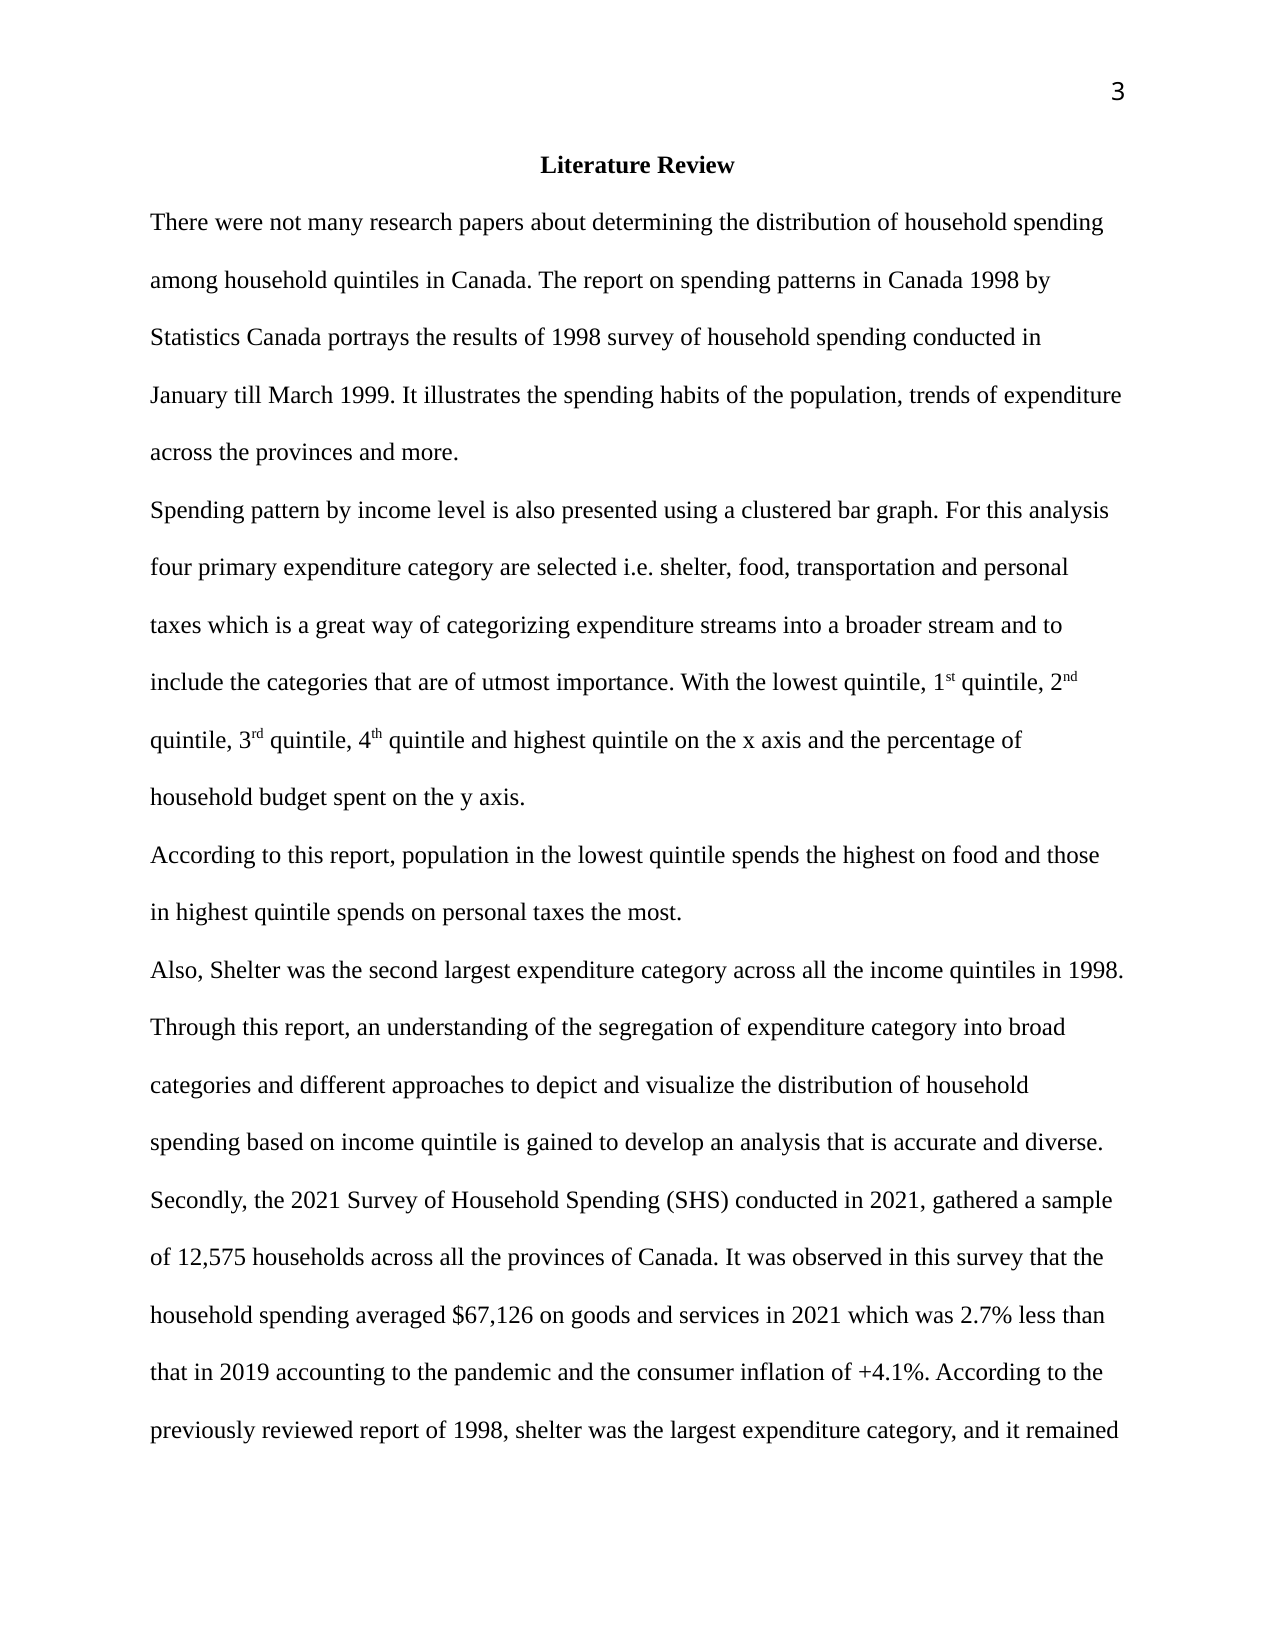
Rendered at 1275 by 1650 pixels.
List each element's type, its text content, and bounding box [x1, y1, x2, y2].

text There were not many research papers about determining the distribution of household spending among household quintiles in Canada. The report on spending patterns in Canada 1998 by Statistics Canada portrays the results of 1998 survey of household spending conducted in January till March 1999. It illustrates the spending habits of the population, trends of expenditure across the provinces and more. [150, 207, 1125, 466]
text Literature Review [150, 150, 1125, 179]
text Also, Shelter was the second largest expenditure category across all the income quintiles in 1998. [150, 955, 1125, 984]
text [150, 1185, 1125, 1444]
text According to this report, population in the lowest quintile spends the highest on food and those in highest quintile spends on personal taxes the most. [150, 840, 1125, 926]
text Through this report, an understanding of the segregation of expenditure category into broad categories and different approaches to depict and visualize the distribution of household spending based on income quintile is gained to develop an analysis that is accurate and diverse. [150, 1012, 1125, 1156]
text Spending pattern by income level is also presented using a clustered bar graph. For this analysis four primary expenditure category are selected i.e. shelter, food, transportation and personal taxes which is a great way of categorizing expenditure streams into a broader stream and to include the categories that are of utmost importance. With the lowest quintile, 1st quintile, 2nd quintile, 3rd quintile, 4th quintile and highest quintile on the x axis and the percentage of household budget spent on the y axis. [150, 495, 1125, 811]
